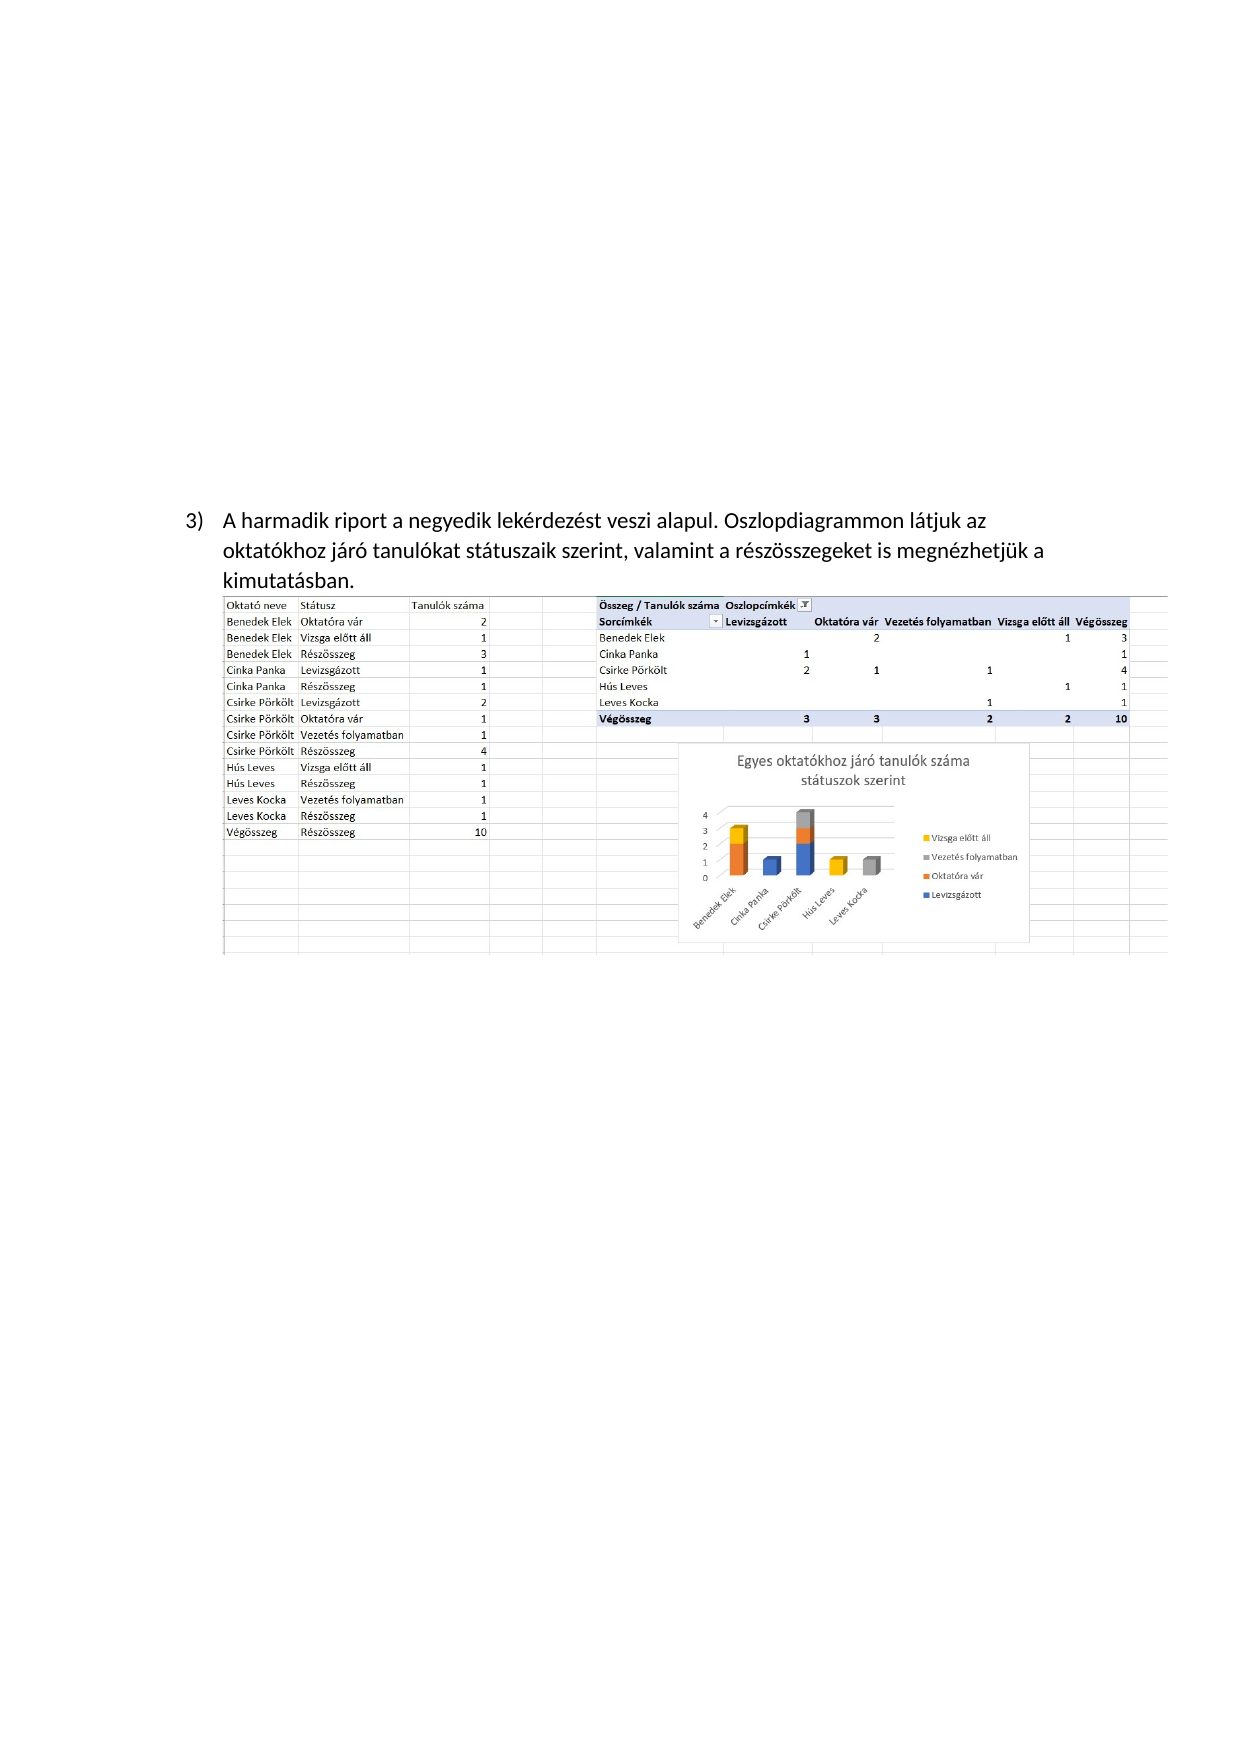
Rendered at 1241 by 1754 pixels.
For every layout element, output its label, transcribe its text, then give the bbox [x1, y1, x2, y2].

picture [222, 596, 1168, 955]
list A harmadik riport a negyedik lekérdezést veszi alapul. Oszlopdiagrammon látjuk az oktatókhoz járó tanulókat státuszaik szerint, valamint a részösszegeket is megnézhetjük a kimutatásban. [185, 506, 1093, 594]
